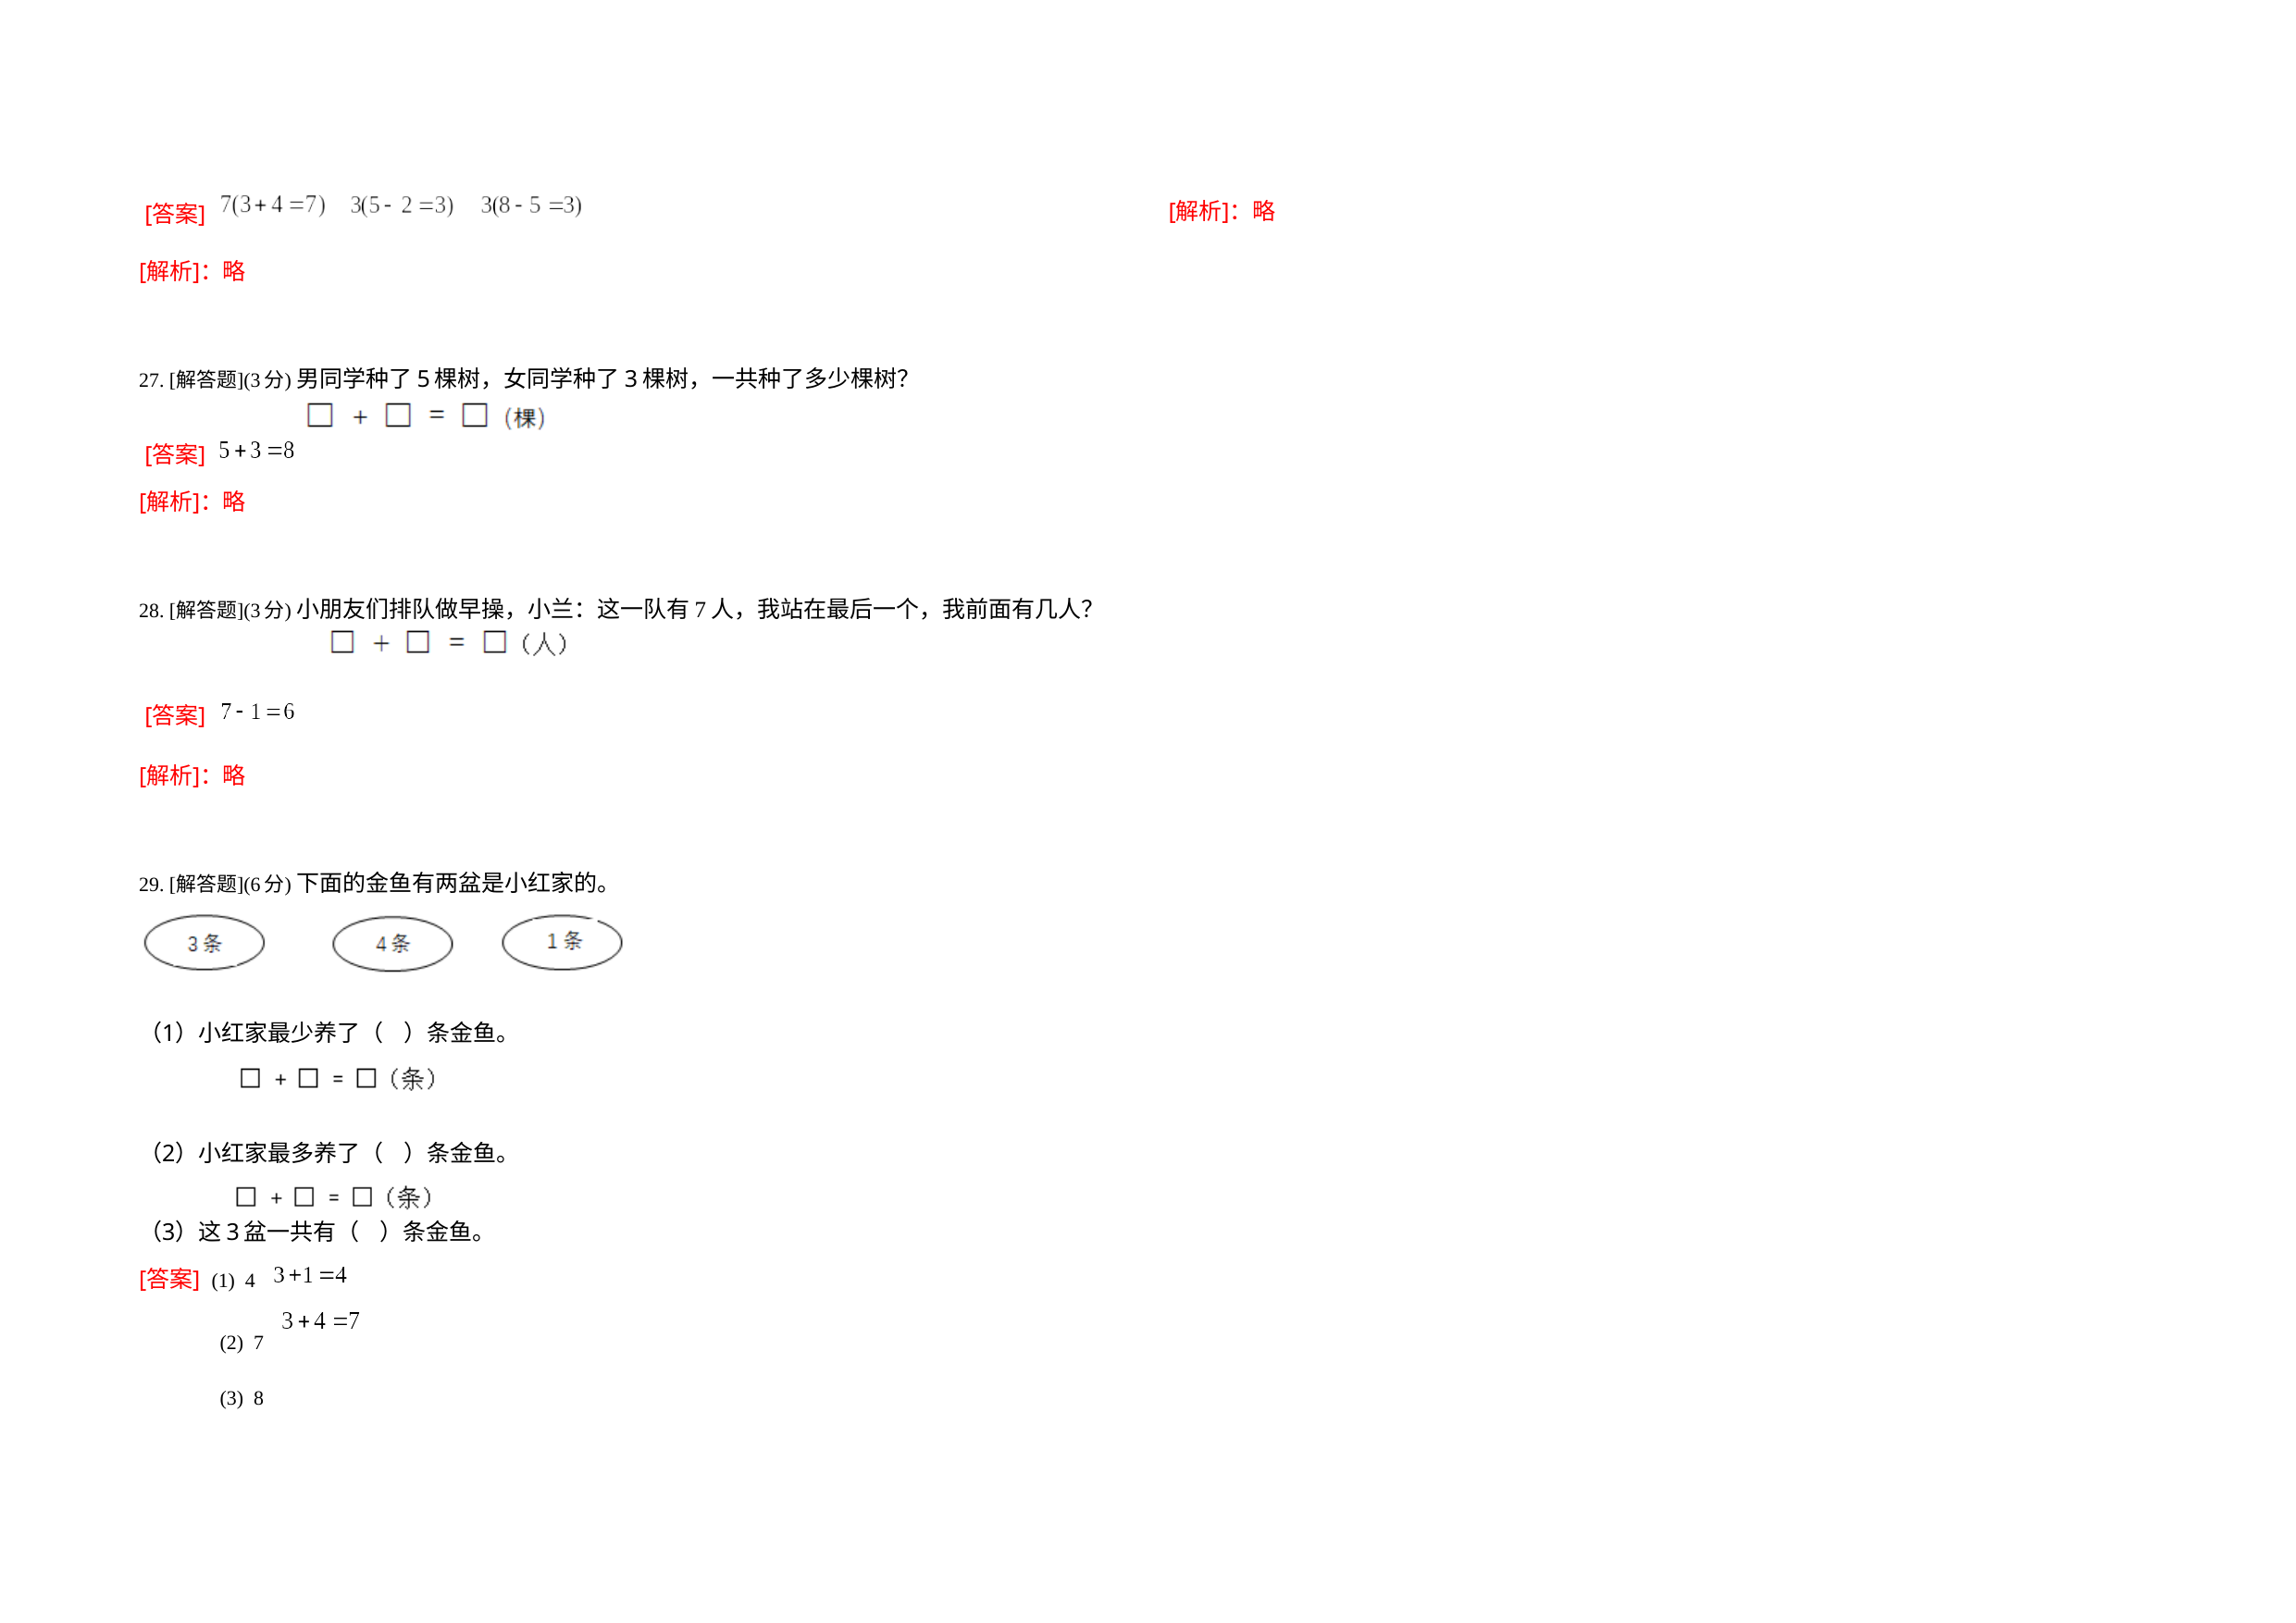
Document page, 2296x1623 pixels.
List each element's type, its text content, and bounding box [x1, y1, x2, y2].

text 29. [解答题](6分) 下面的金鱼有两盆是小红家的。 [139, 851, 1127, 911]
picture [320, 624, 573, 663]
picture [139, 911, 627, 973]
text (3) 8 [139, 1382, 1127, 1413]
text （3）这3盆一共有（ ）条金鱼。 [139, 1214, 1127, 1247]
picture [230, 1061, 444, 1098]
text 28. [解答题](3分) 小朋友们排队做早操，小兰：这一队有7人，我站在最后一个，我前面有几人？ [139, 590, 1127, 624]
text (2) 7 [139, 1307, 1127, 1368]
picture [301, 393, 552, 436]
text [答案] (1) 4 [139, 1247, 1127, 1307]
text [解析]：略 [139, 744, 1127, 804]
text [解析]：略 [139, 470, 1127, 530]
text [答案] [139, 180, 1127, 240]
text 27. [解答题](3分) 男同学种了5棵树，女同学种了3棵树，一共种了多少棵树？ [139, 360, 1127, 394]
text [解析]：略 [139, 240, 1127, 300]
text [答案] [139, 684, 1127, 744]
text [解析]：略 [1168, 180, 2156, 240]
text [答案] [139, 436, 1127, 470]
text （1）小红家最少养了（ ）条金鱼。 [139, 1001, 1127, 1061]
picture [230, 1182, 433, 1214]
text （2）小红家最多养了（ ）条金鱼。 [139, 1121, 1127, 1182]
